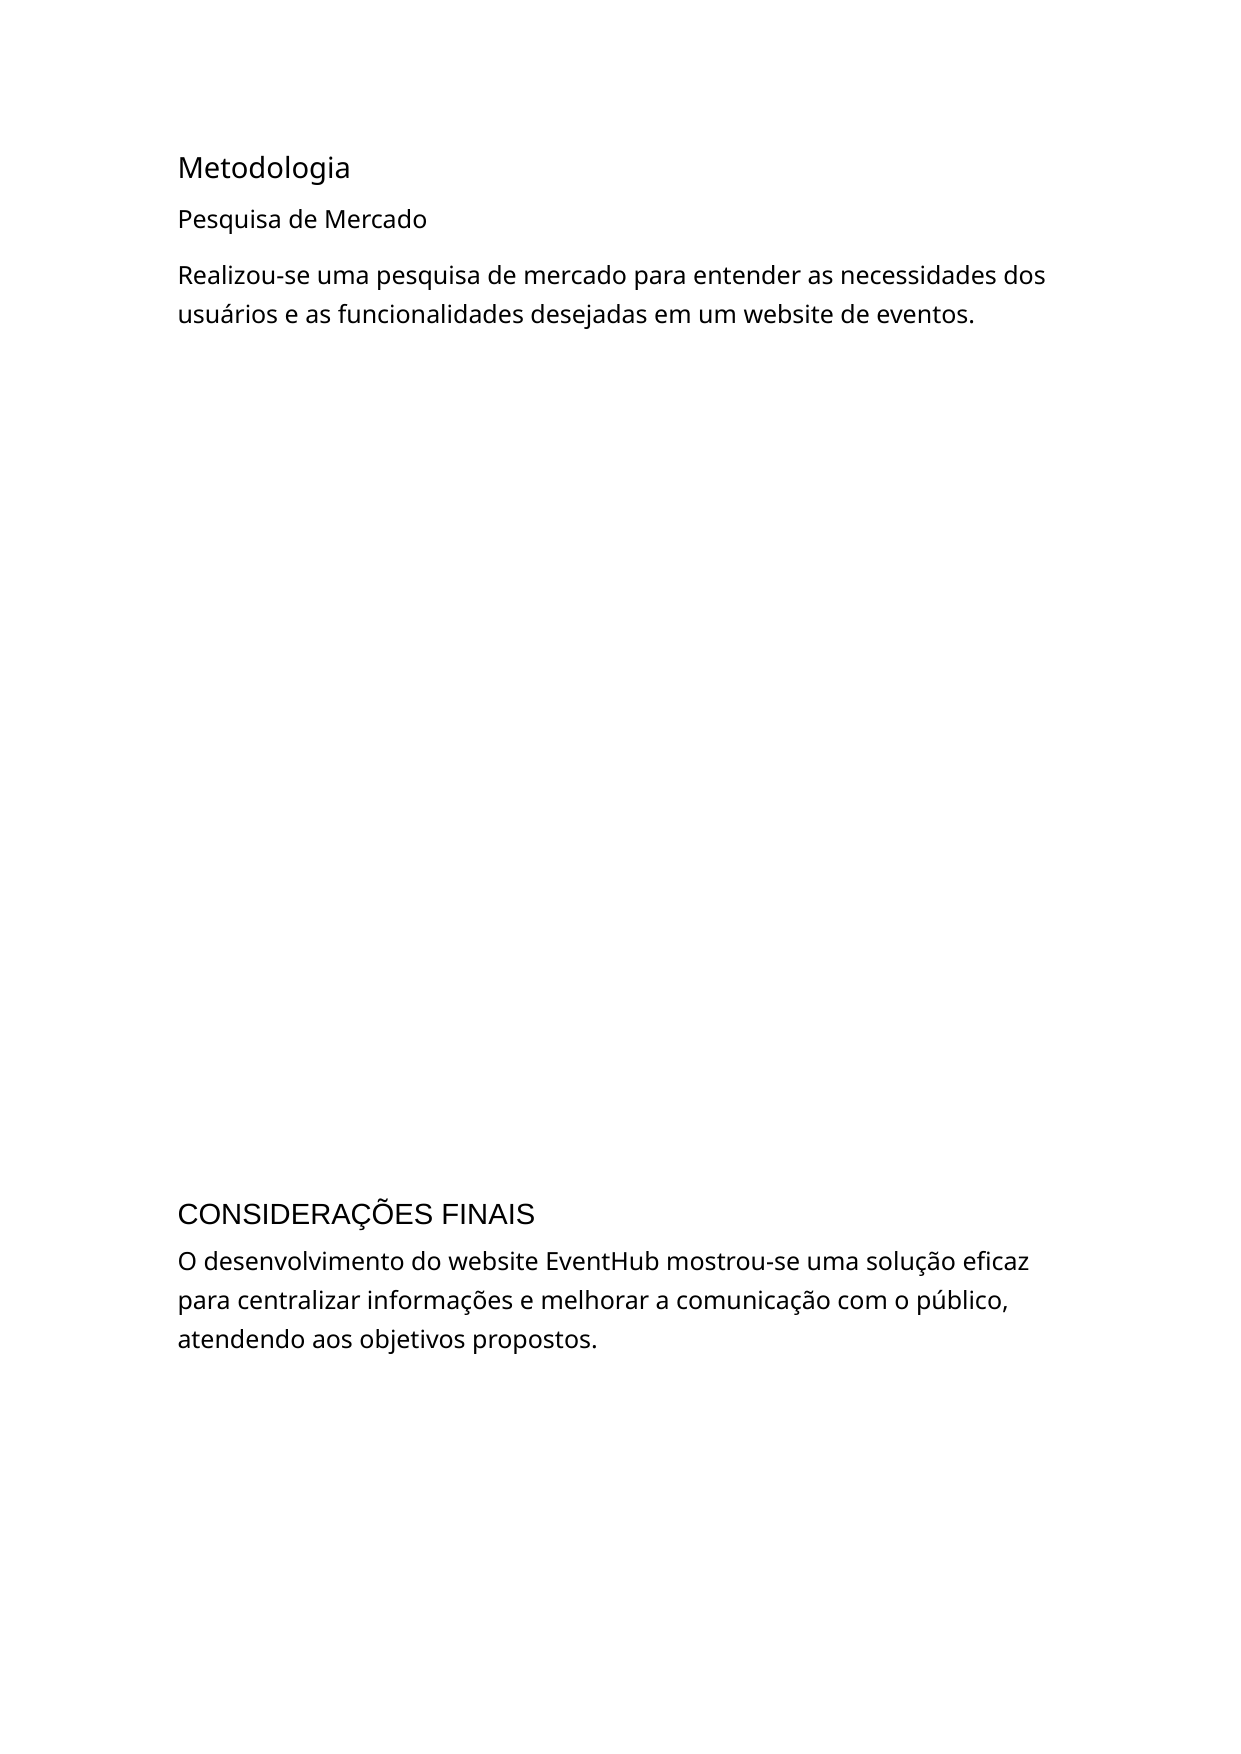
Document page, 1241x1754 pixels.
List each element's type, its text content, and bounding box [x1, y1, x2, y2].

text Pesquisa de Mercado [177, 202, 1063, 236]
text Realizou-se uma pesquisa de mercado para entender as necessidades dos usuários e as funcionalidades desejadas em um website de eventos. [177, 257, 1063, 331]
text O desenvolvimento do website EventHub mostrou-se uma solução eficaz para centralizar informações e melhorar a comunicação com o público, atendendo aos objetivos propostos. [177, 1244, 1063, 1356]
subtitle CONSIDERAÇÕES FINAIS [177, 1197, 1063, 1230]
subtitle Metodologia [177, 148, 1063, 187]
